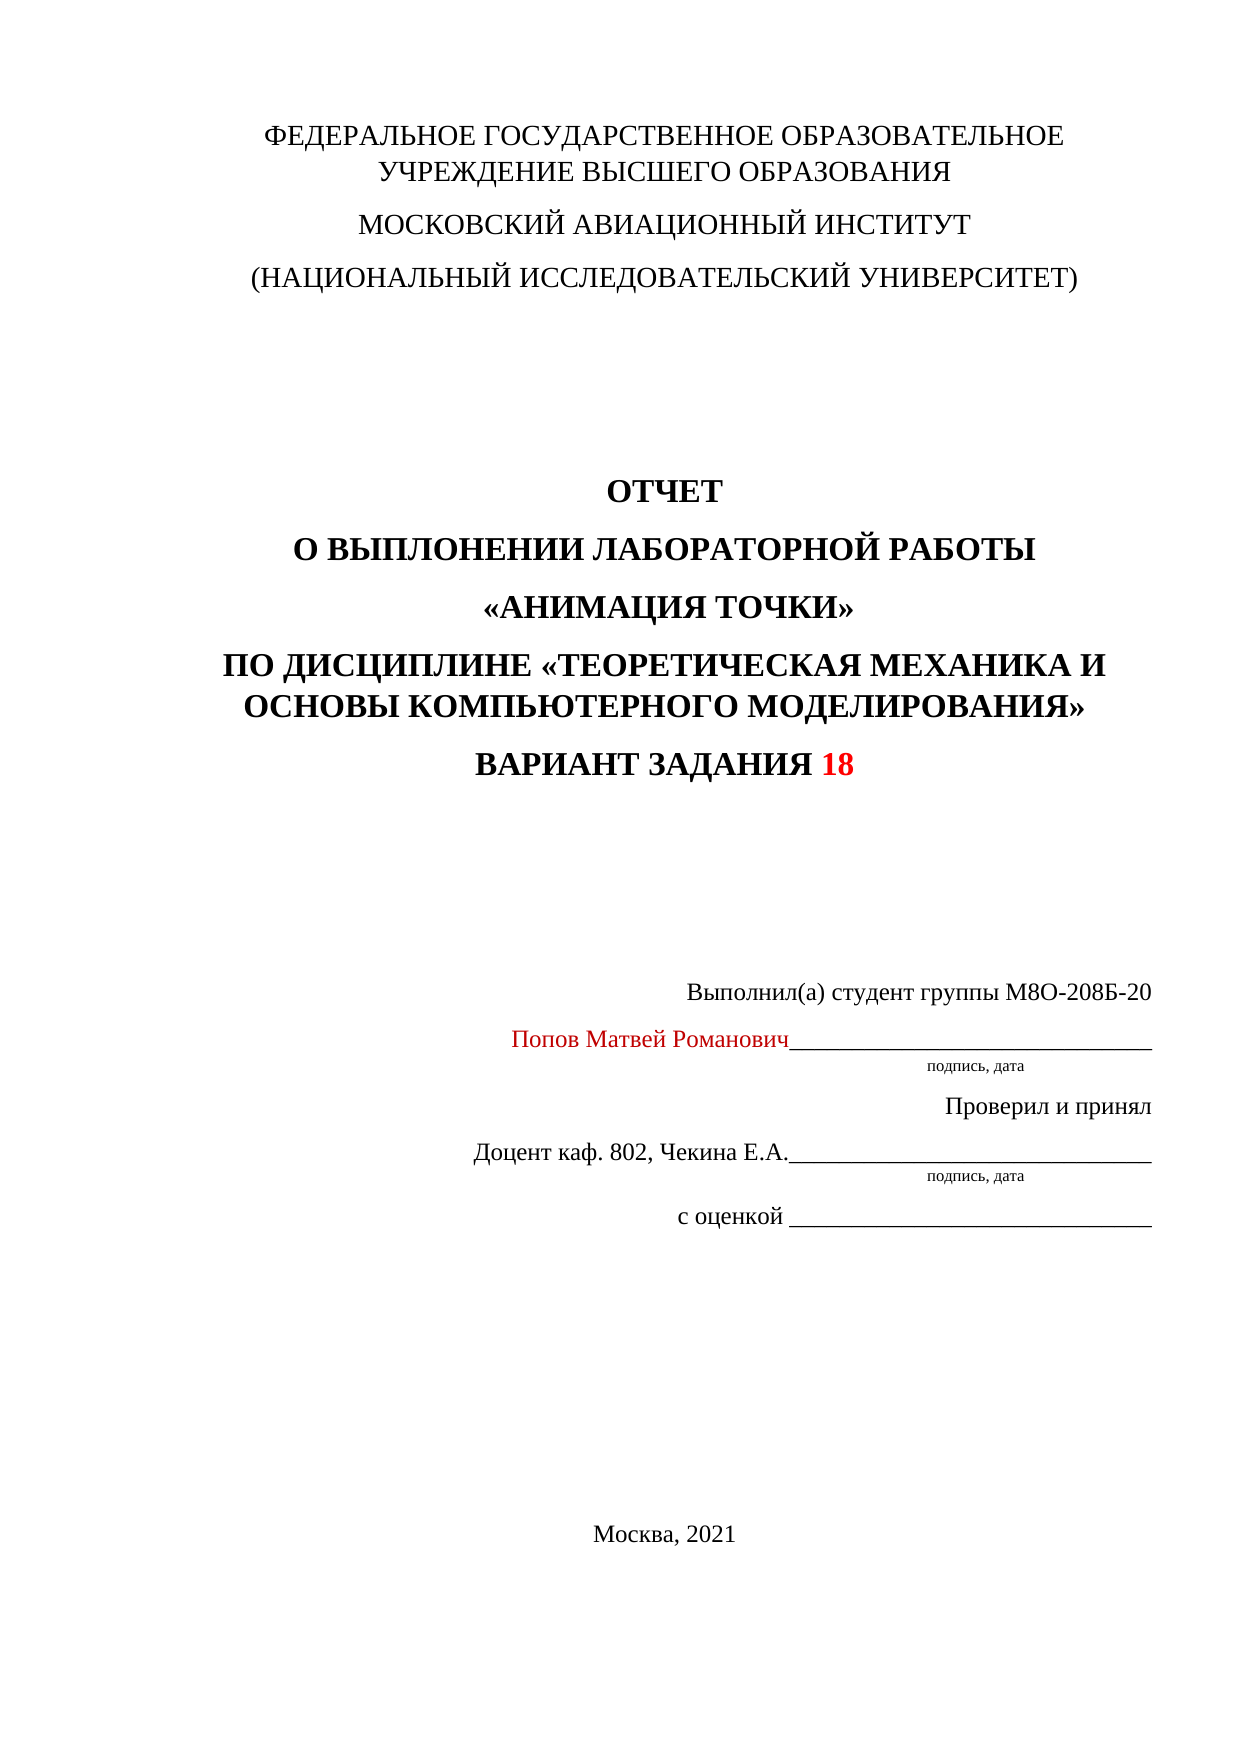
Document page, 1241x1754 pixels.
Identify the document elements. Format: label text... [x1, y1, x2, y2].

text ВАРИАНТ ЗАДАНИЯ 18 [177, 744, 1152, 783]
text ФЕДЕРАЛЬНОЕ ГОСУДАРСТВЕННОЕ ОБРАЗОВАТЕЛЬНОЕ УЧРЕЖДЕНИЕ ВЫСШЕГО ОБРАЗОВАНИЯ [177, 118, 1152, 188]
text Выполнил(а) студент группы М8О-208Б-20 [177, 977, 1152, 1005]
text (НАЦИОНАЛЬНЫЙ ИССЛЕДОВАТЕЛЬСКИЙ УНИВЕРСИТЕТ) [177, 260, 1152, 293]
text Попов Матвей Романович_____________________________ [177, 1024, 1152, 1053]
text О ВЫПЛОНЕНИИ ЛАБОРАТОРНОЙ РАБОТЫ [177, 529, 1152, 567]
text ПО ДИСЦИПЛИНЕ «ТЕОРЕТИЧЕСКАЯ МЕХАНИКА И ОСНОВЫ КОМПЬЮТЕРНОГО МОДЕЛИРОВАНИЯ» [177, 645, 1152, 725]
text Доцент каф. 802, Чекина Е.А._____________________________ [177, 1137, 1152, 1165]
text подпись, дата [177, 1055, 1152, 1074]
text МОСКОВСКИЙ АВИАЦИОННЫЙ ИНСТИТУТ [177, 207, 1152, 241]
text ОТЧЕТ [177, 471, 1152, 509]
text с оценкой _____________________________ [177, 1201, 1152, 1230]
text подпись, дата [177, 1165, 1152, 1184]
text Проверил и принял [177, 1091, 1152, 1120]
text Москва, 2021 [177, 1519, 1152, 1548]
text «АНИМАЦИЯ ТОЧКИ» [177, 587, 1152, 626]
